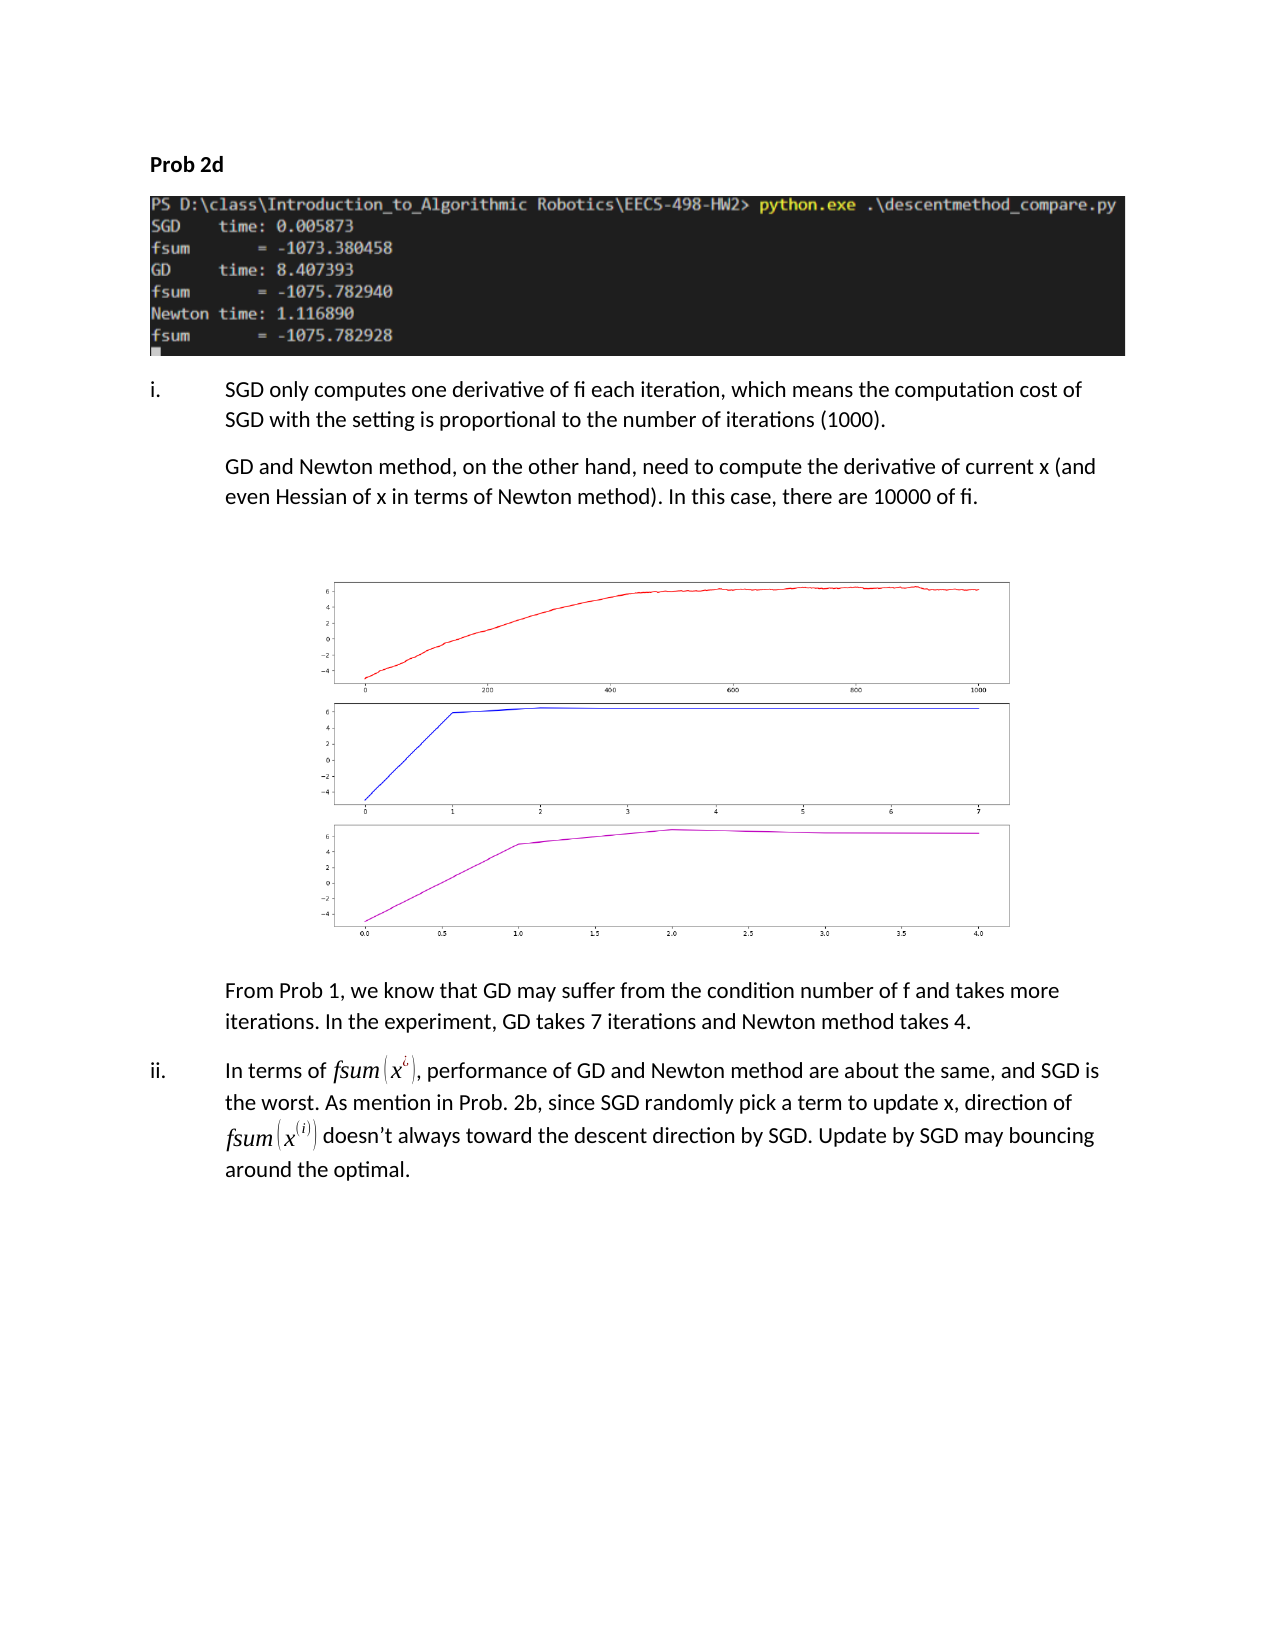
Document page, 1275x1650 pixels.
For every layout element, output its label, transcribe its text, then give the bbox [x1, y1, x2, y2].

picture [150, 196, 1125, 356]
picture [225, 528, 1096, 975]
list SGD only computes one derivative of fi each iteration, which means the computation cost of SGD with the setting is proportional to the number of iterations (1000). [150, 375, 1125, 433]
list GD and Newton method, on the other hand, need to compute the derivative of current x (and even Hessian of x in terms of Newton method). In this case, there are 10000 of fi. [225, 452, 1125, 510]
list In terms of , performance of GD and Newton method are about the same, and SGD is the worst. As mention in Prob. 2b, since SGD randomly pick a term to update x, direction of doesn’t always toward the descent direction by SGD. Update by SGD may bouncing around the optimal. [150, 1054, 1125, 1183]
text Prob 2d [150, 150, 1125, 178]
